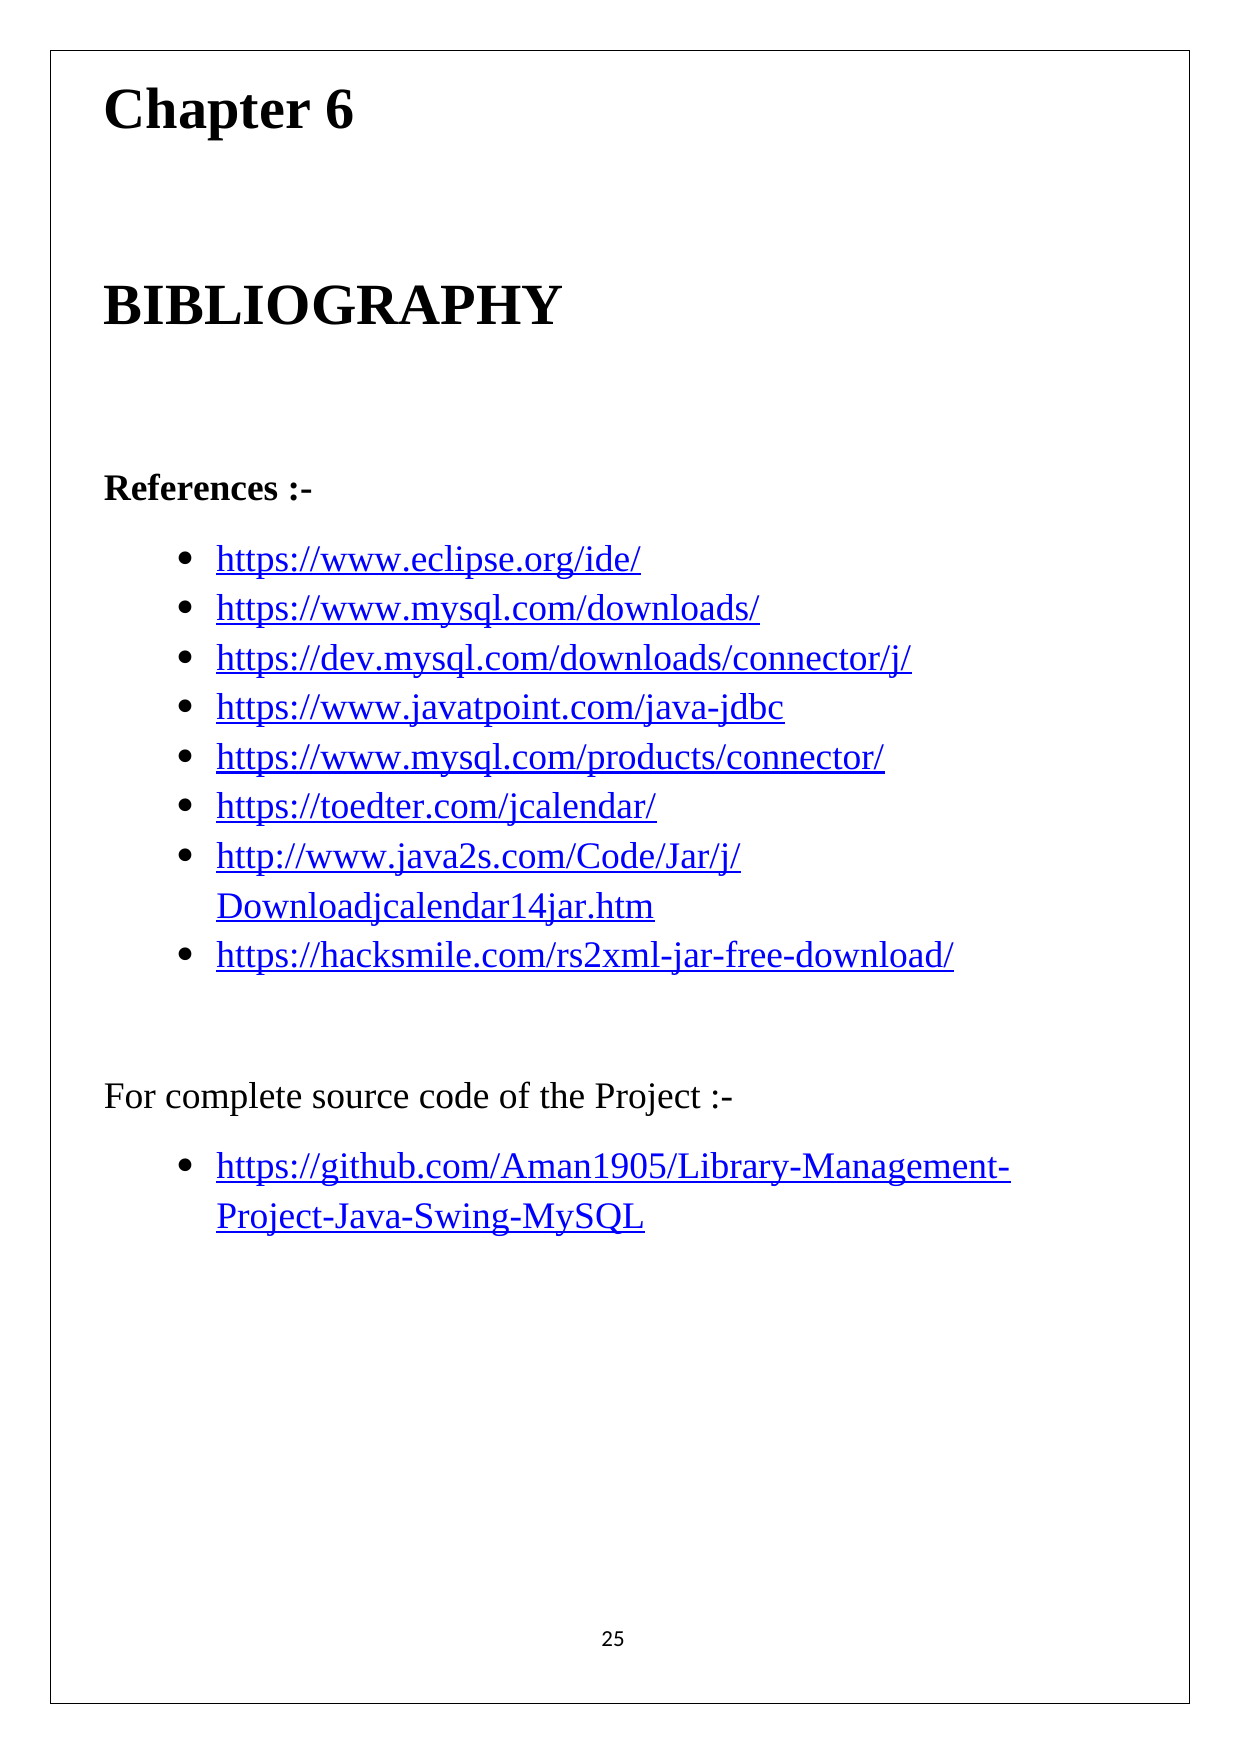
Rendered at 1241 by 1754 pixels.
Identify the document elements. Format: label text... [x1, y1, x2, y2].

list https://www.javatpoint.com/java-jdbc [178, 685, 1122, 728]
list https://www.eclipse.org/ide/ [178, 536, 1122, 579]
list https://www.mysql.com/products/connector/ [178, 734, 1122, 777]
list http://www.java2s.com/Code/Jar/j/Downloadjcalendar14jar.htm [178, 833, 1122, 926]
list https://www.mysql.com/downloads/ [178, 586, 1122, 629]
text BIBLIOGRAPHY [103, 270, 1122, 337]
list https://github.com/Aman1905/Library-Management-Project-Java-Swing-MySQL [178, 1144, 1122, 1237]
text References :- [103, 466, 1122, 509]
text Chapter 6 [103, 74, 1122, 141]
list https://toedter.com/jcalendar/ [178, 784, 1122, 827]
list https://hacksmile.com/rs2xml-jar-free-download/ [178, 933, 1122, 976]
text For complete source code of the Project :- [103, 1073, 1122, 1117]
list https://dev.mysql.com/downloads/connector/j/ [178, 635, 1122, 678]
